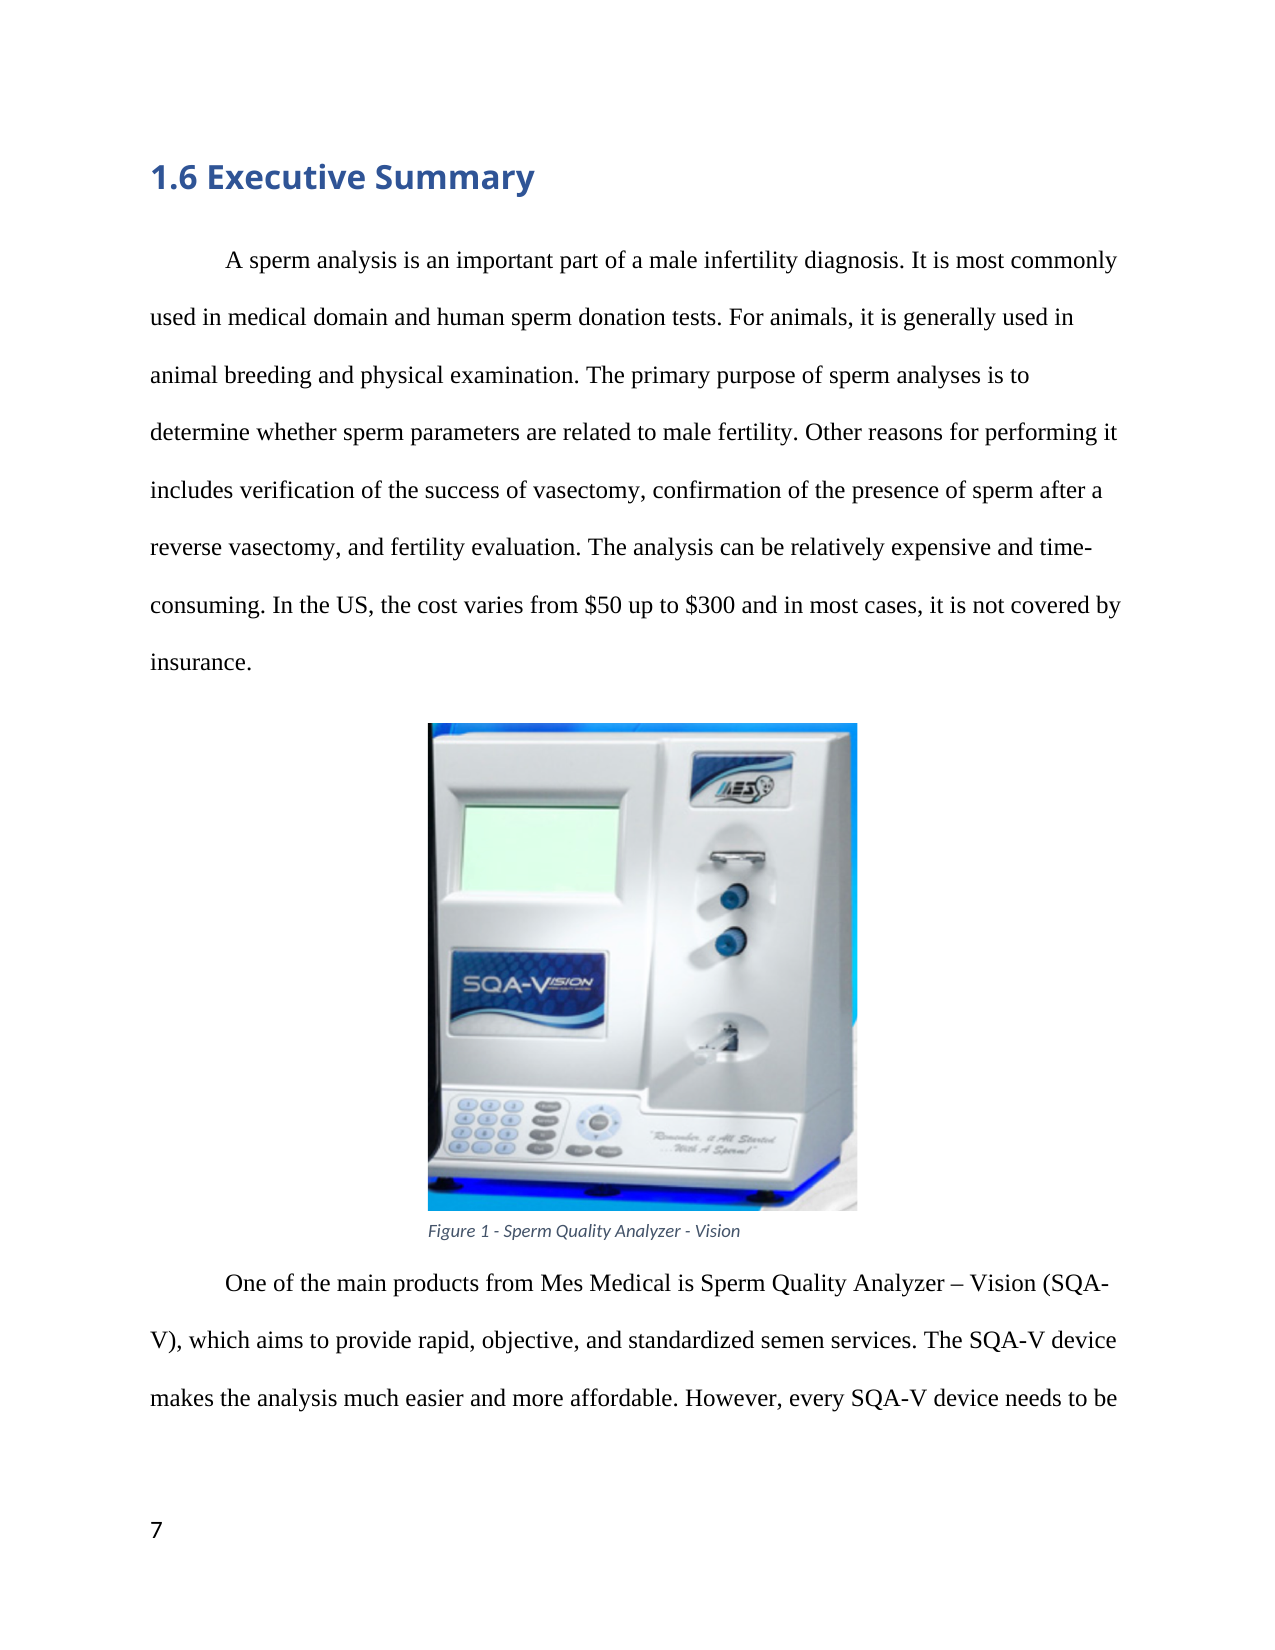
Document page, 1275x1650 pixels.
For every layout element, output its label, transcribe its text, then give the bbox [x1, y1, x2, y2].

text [150, 705, 1125, 1412]
subtitle 1.6 Executive Summary [150, 154, 1125, 199]
text A sperm analysis is an important part of a male infertility diagnosis. It is most commonly used in medical domain and human sperm donation tests. For animals, it is generally used in animal breeding and physical examination. The primary purpose of sperm analyses is to determine whether sperm parameters are related to male fertility. Other reasons for performing it includes verification of the success of vasectomy, confirmation of the presence of sperm after a reverse vasectomy, and fertility evaluation. The analysis can be relatively expensive and time-consuming. In the US, the cost varies from $50 up to $300 and in most cases, it is not covered by insurance. [150, 245, 1125, 676]
picture [427, 723, 858, 1211]
